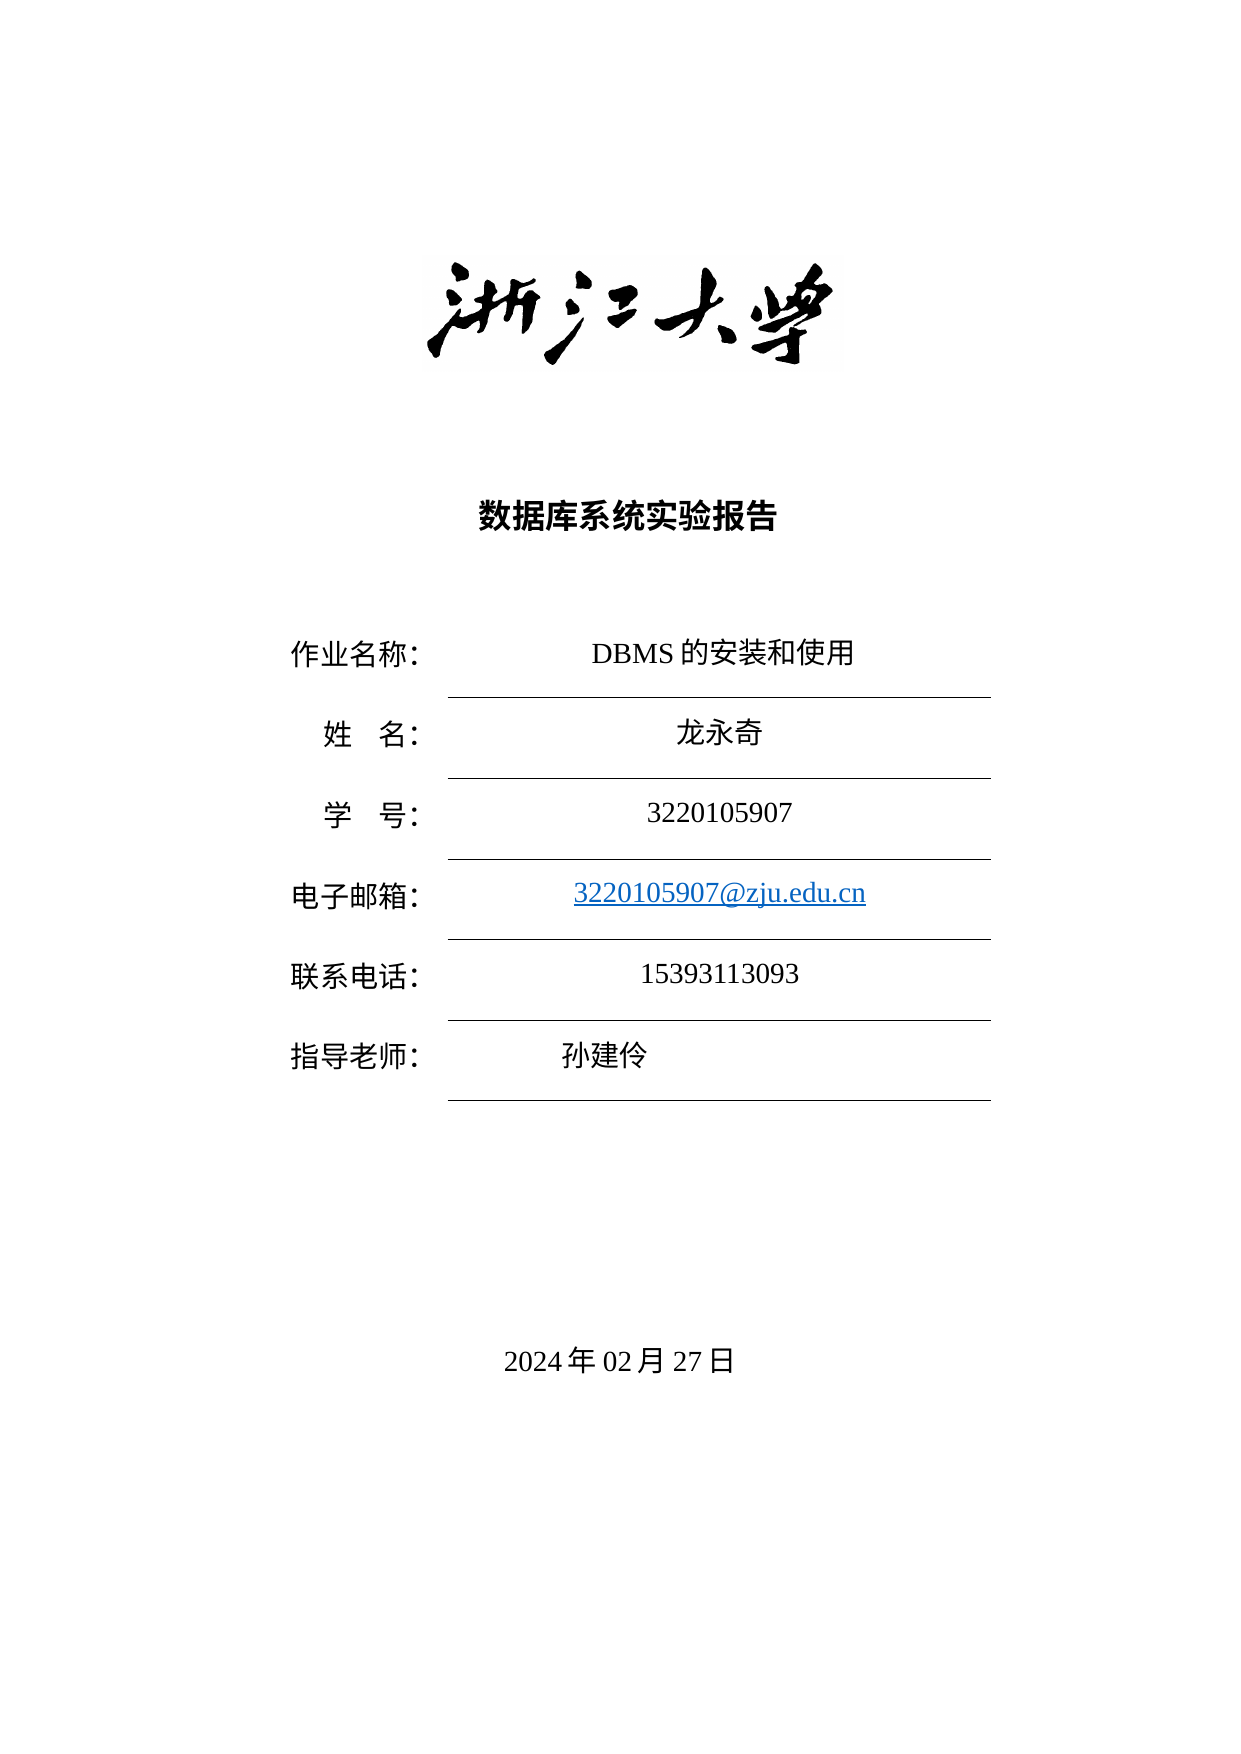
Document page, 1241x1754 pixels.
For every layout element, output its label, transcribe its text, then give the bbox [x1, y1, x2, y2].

table_cell 3220105907 [448, 779, 991, 859]
table_cell 3220105907@zju.edu.cn [448, 860, 991, 939]
picture [421, 255, 844, 372]
table_cell 孙建伶 [448, 1021, 991, 1100]
table_cell 电子邮箱： [249, 859, 448, 939]
table_cell 指导老师： [249, 1020, 448, 1100]
table_cell 学 号： [249, 778, 448, 859]
text 2024年02月27日 [187, 1326, 1053, 1391]
table_header 作业名称： [249, 618, 448, 697]
text 数据库系统实验报告 [187, 482, 1053, 547]
table_header DBMS的安装和使用 [448, 618, 991, 697]
table_cell 姓 名： [249, 697, 448, 778]
table_cell 联系电话： [249, 939, 448, 1020]
table_cell 15393113093 [448, 940, 991, 1020]
table_cell 龙永奇 [448, 698, 991, 778]
